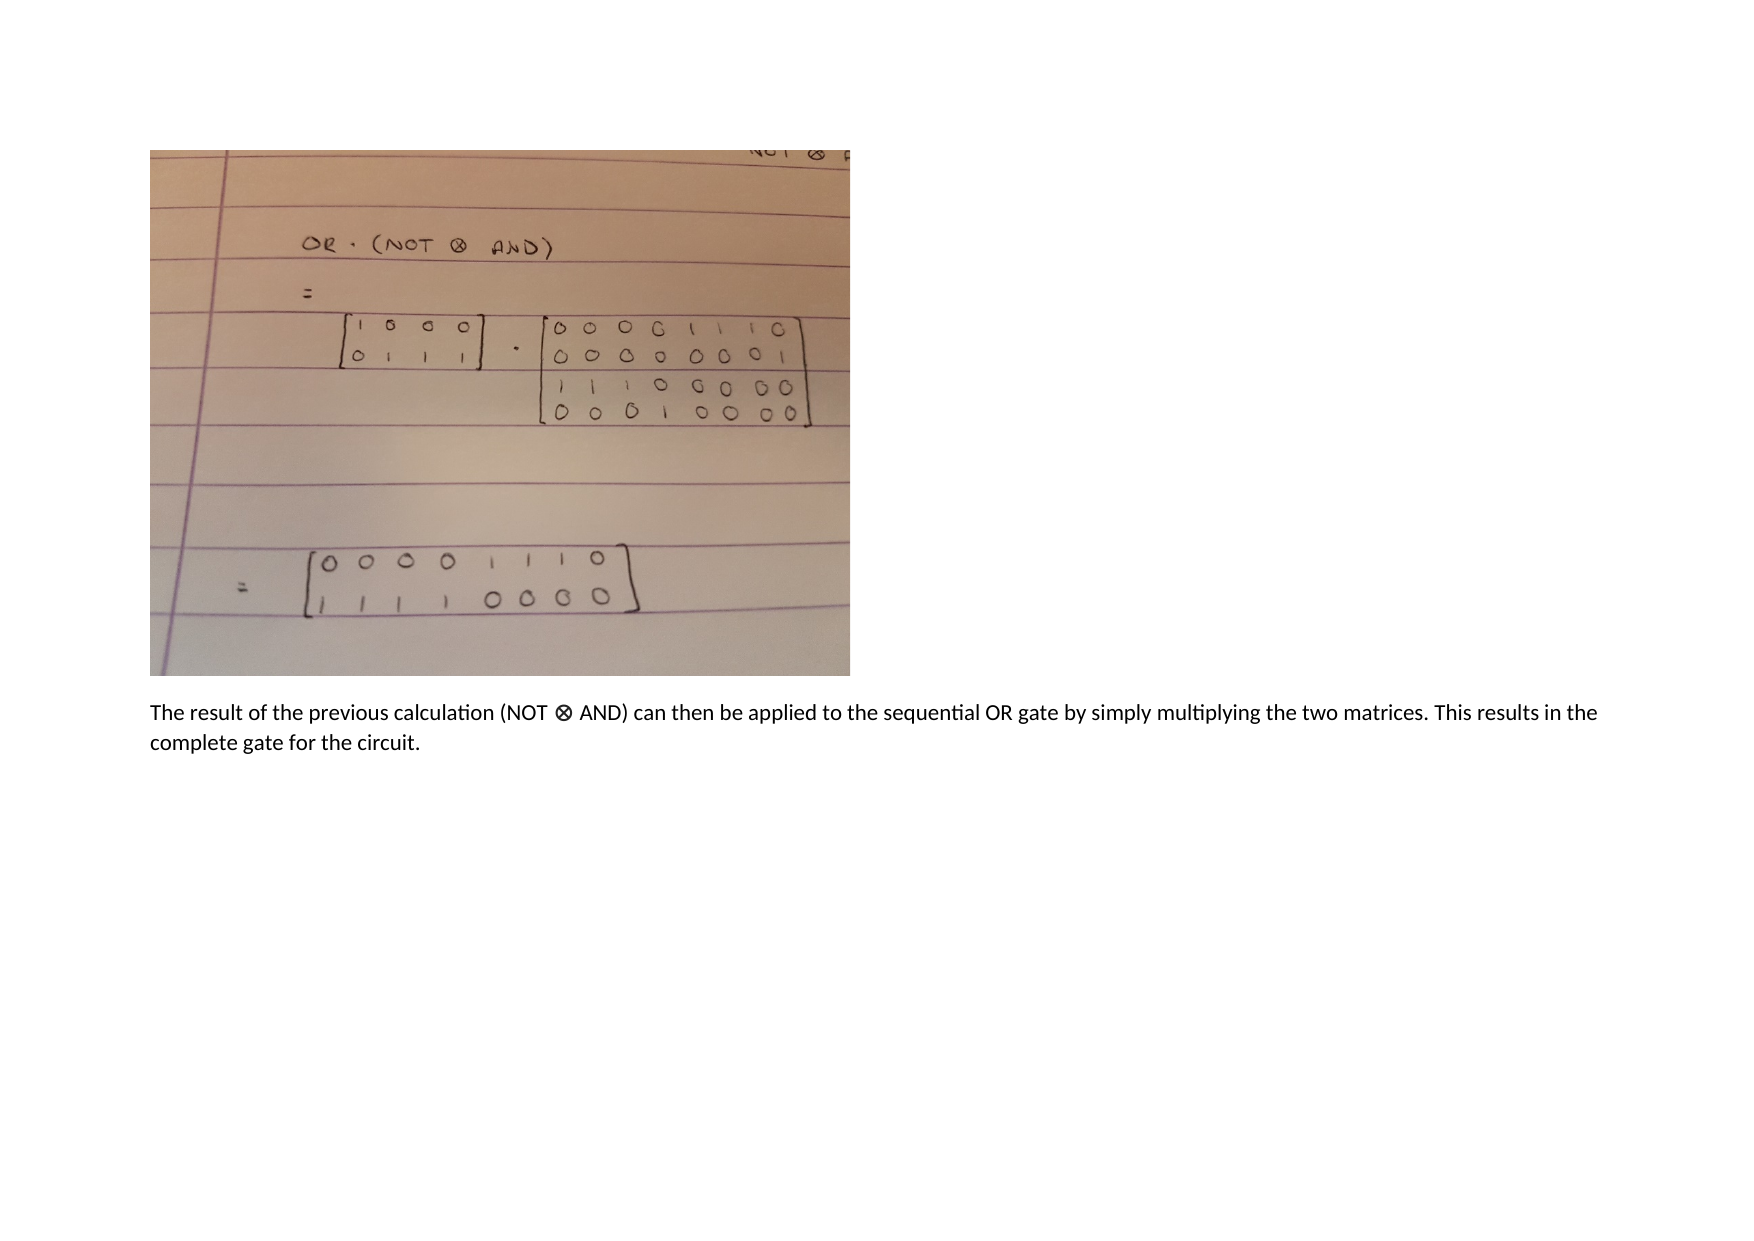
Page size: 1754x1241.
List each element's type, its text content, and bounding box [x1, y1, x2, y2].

picture [150, 150, 851, 676]
text The result of the previous calculation (NOT ⊗ AND) can then be applied to the sequential OR gate by simply multiplying the two matrices. This results in the complete gate for the circuit. [150, 694, 1604, 756]
